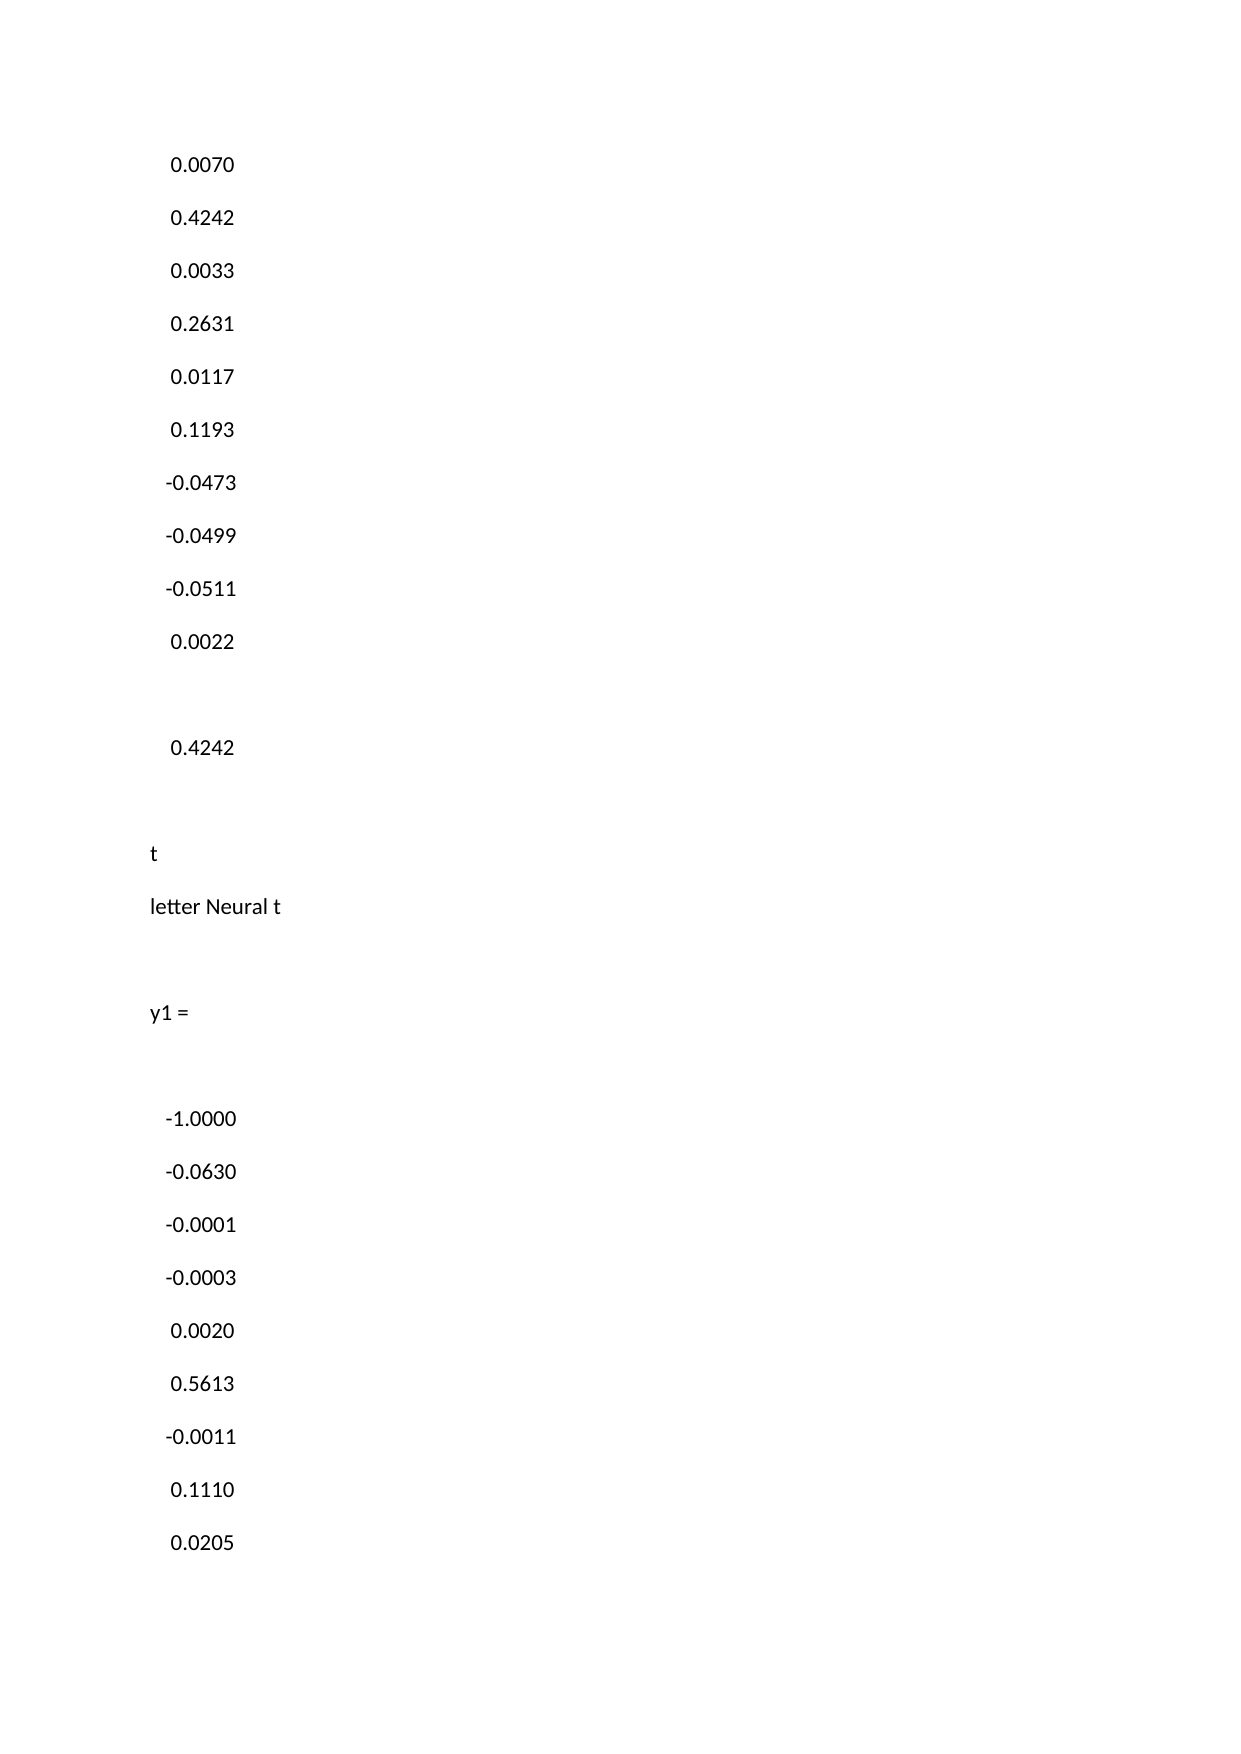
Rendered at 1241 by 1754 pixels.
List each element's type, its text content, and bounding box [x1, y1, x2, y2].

text -0.0011 [150, 1422, 1090, 1451]
text 0.4242 [150, 203, 1090, 231]
text t [150, 839, 1090, 867]
text -0.0630 [150, 1157, 1090, 1185]
text 0.0033 [150, 256, 1090, 284]
text -0.0499 [150, 521, 1090, 549]
text -0.0001 [150, 1210, 1090, 1238]
text -1.0000 [150, 1104, 1090, 1132]
text 0.0020 [150, 1316, 1090, 1344]
text -0.0511 [150, 574, 1090, 602]
text -0.0003 [150, 1263, 1090, 1291]
text 0.0205 [150, 1528, 1090, 1557]
text 0.2631 [150, 309, 1090, 337]
text 0.0022 [150, 627, 1090, 655]
text y1 = [150, 998, 1090, 1026]
text 0.4242 [150, 733, 1090, 761]
text 0.0117 [150, 362, 1090, 390]
text 0.5613 [150, 1369, 1090, 1397]
text 0.0070 [150, 150, 1090, 178]
text 0.1110 [150, 1476, 1090, 1503]
text 0.1193 [150, 415, 1090, 443]
text letter Neural t [150, 892, 1090, 920]
text -0.0473 [150, 468, 1090, 496]
